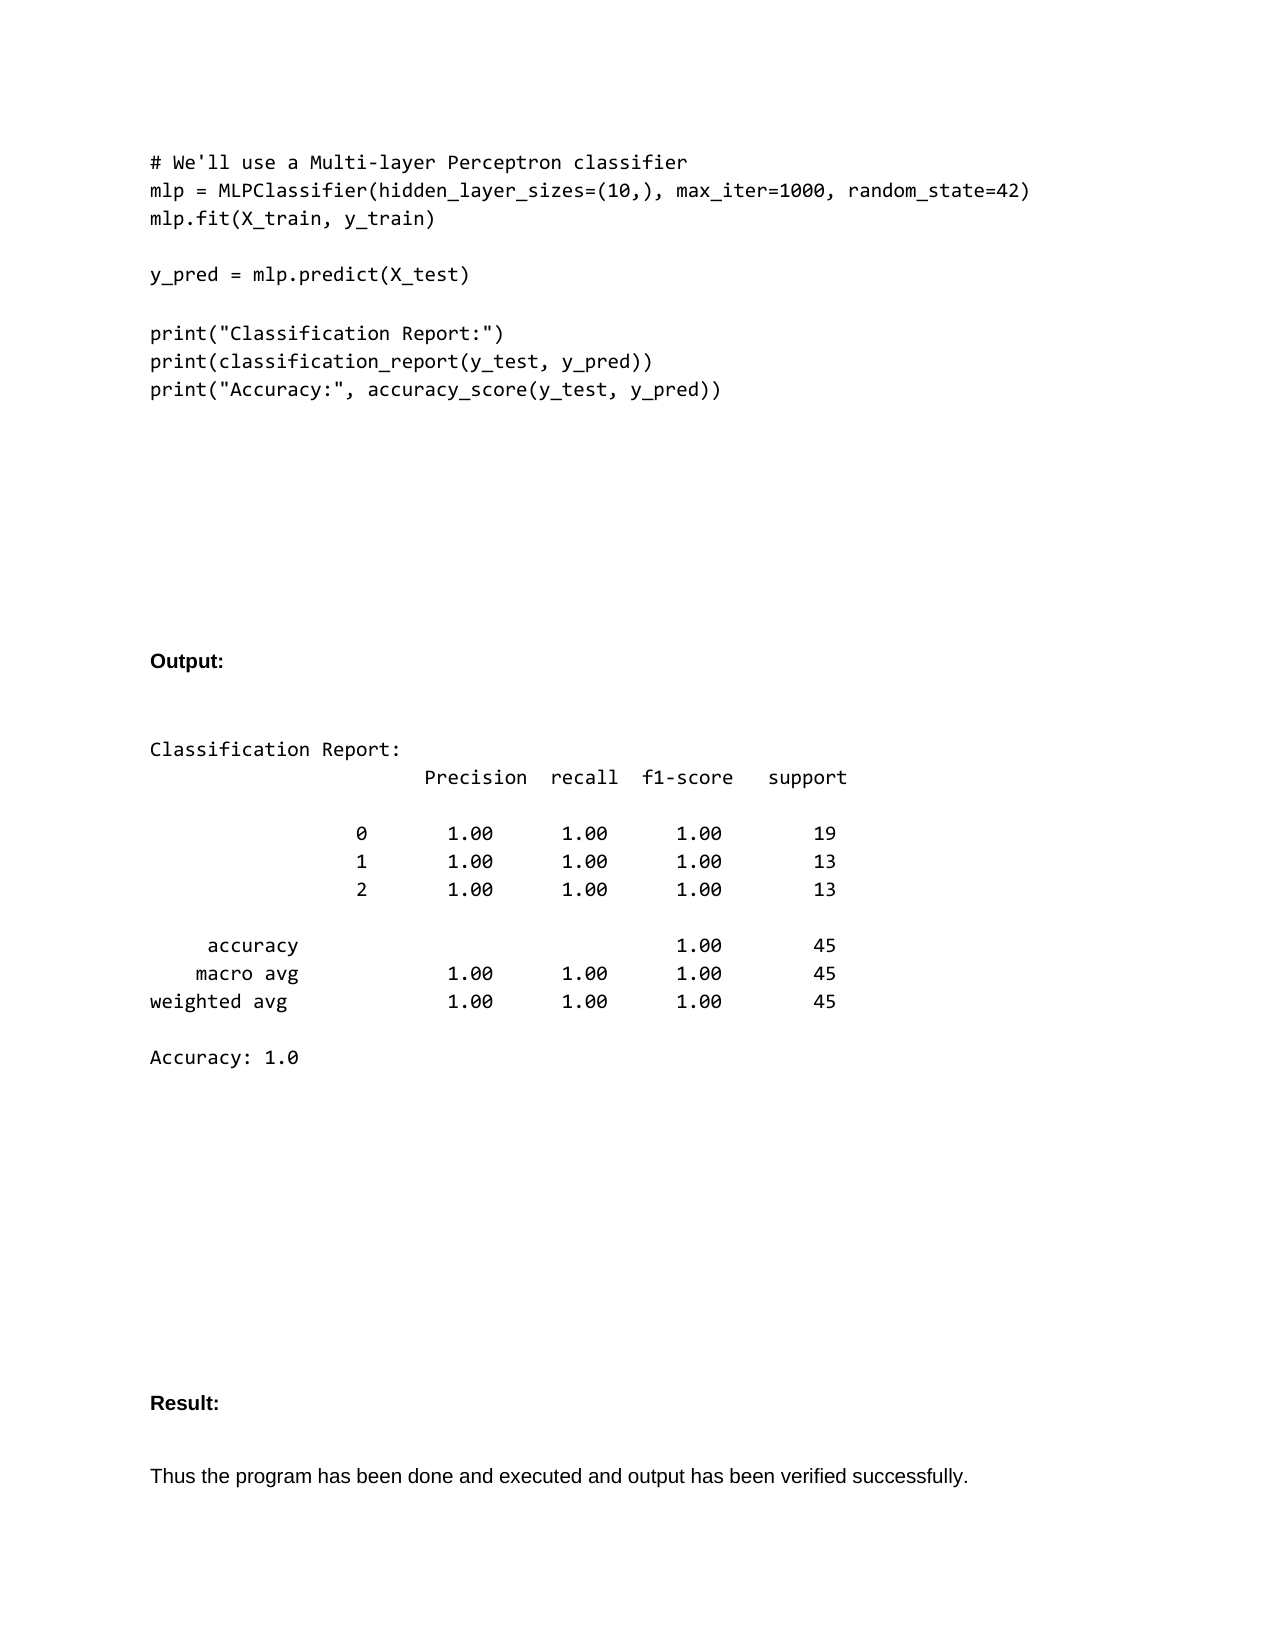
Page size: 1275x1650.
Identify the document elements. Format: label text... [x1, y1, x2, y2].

text Result: [150, 1373, 1125, 1414]
text Precision recall f1-score support [150, 765, 1125, 789]
text Output: [150, 633, 1125, 673]
text y_pred = mlp.predict(X_test) [150, 262, 1125, 286]
text mlp = MLPClassifier(hidden_layer_sizes=(10,), max_iter=1000, random_state=42) [150, 178, 1125, 202]
text print("Accuracy:", accuracy_score(y_test, y_pred)) [150, 377, 1125, 402]
text 0 1.00 1.00 1.00 19 [150, 821, 1125, 845]
text print("Classification Report:") [150, 321, 1125, 346]
text print(classification_report(y_test, y_pred)) [150, 349, 1125, 374]
text 1 1.00 1.00 1.00 13 [150, 849, 1125, 873]
text macro avg 1.00 1.00 1.00 45 [150, 961, 1125, 986]
text weighted avg 1.00 1.00 1.00 45 [150, 989, 1125, 1013]
text Classification Report: [150, 737, 1125, 761]
text # We'll use a Multi-layer Perceptron classifier [150, 150, 1125, 174]
text 2 1.00 1.00 1.00 13 [150, 877, 1125, 901]
text mlp.fit(X_train, y_train) [150, 206, 1125, 230]
text Accuracy: 1.0 [150, 1045, 1125, 1069]
text Thus the program has been done and executed and output has been verified successfully. [150, 1447, 1125, 1487]
text accuracy 1.00 45 [150, 933, 1125, 957]
